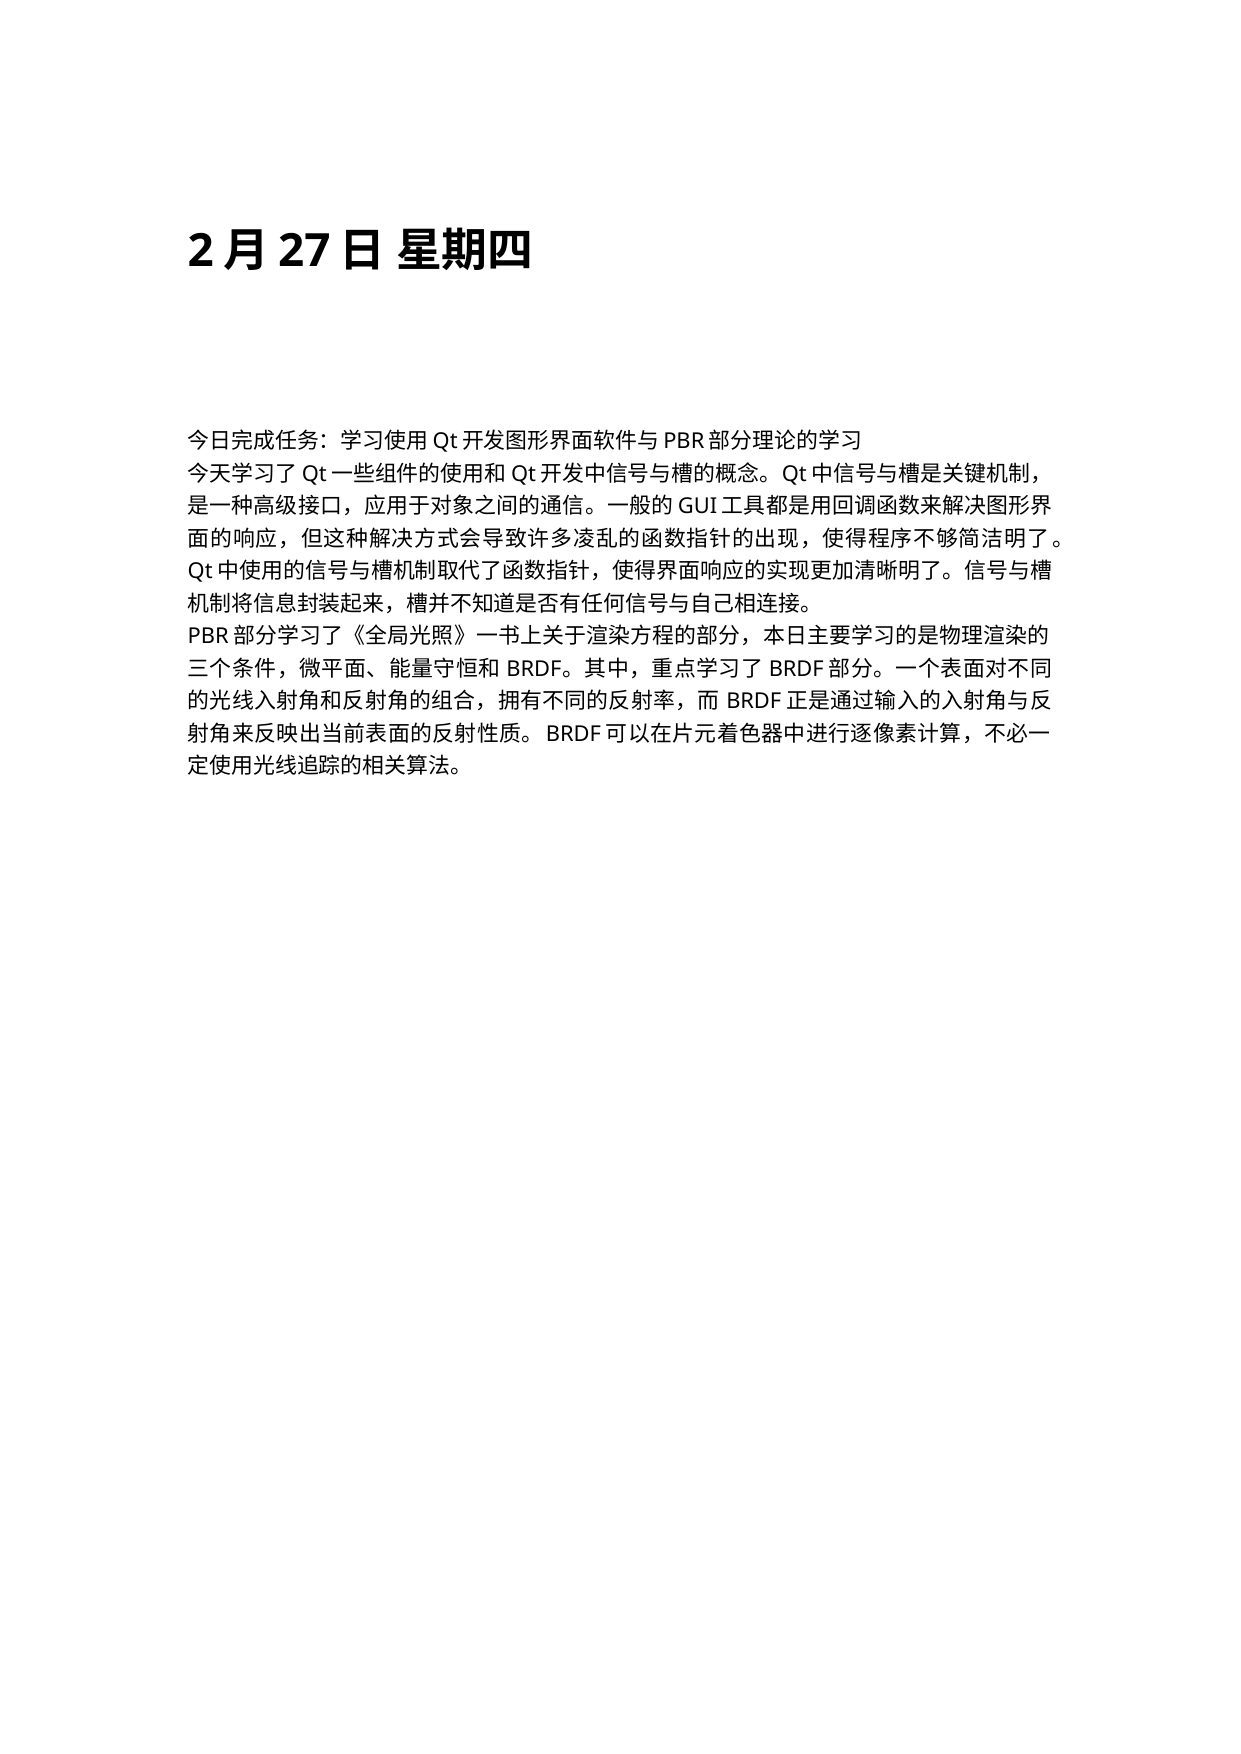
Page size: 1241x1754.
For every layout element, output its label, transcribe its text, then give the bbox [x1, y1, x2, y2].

text PBR部分学习了《全局光照》一书上关于渲染方程的部分，本日主要学习的是物理渲染的三个条件，微平面、能量守恒和BRDF。其中，重点学习了BRDF部分。一个表面对不同的光线入射角和反射角的组合，拥有不同的反射率，而BRDF正是通过输入的入射角与反射角来反映出当前表面的反射性质。BRDF可以在片元着色器中进行逐像素计算，不必一定使用光线追踪的相关算法。 [187, 618, 1053, 781]
subtitle 2月27日 星期四 [187, 197, 1053, 295]
text 今日完成任务：学习使用Qt开发图形界面软件与PBR部分理论的学习 [187, 423, 1053, 456]
text 今天学习了Qt一些组件的使用和Qt开发中信号与槽的概念。Qt中信号与槽是关键机制，是一种高级接口，应用于对象之间的通信。一般的GUI工具都是用回调函数来解决图形界面的响应，但这种解决方式会导致许多凌乱的函数指针的出现，使得程序不够简洁明了。Qt中使用的信号与槽机制取代了函数指针，使得界面响应的实现更加清晰明了。信号与槽机制将信息封装起来，槽并不知道是否有任何信号与自己相连接。 [187, 456, 1053, 618]
